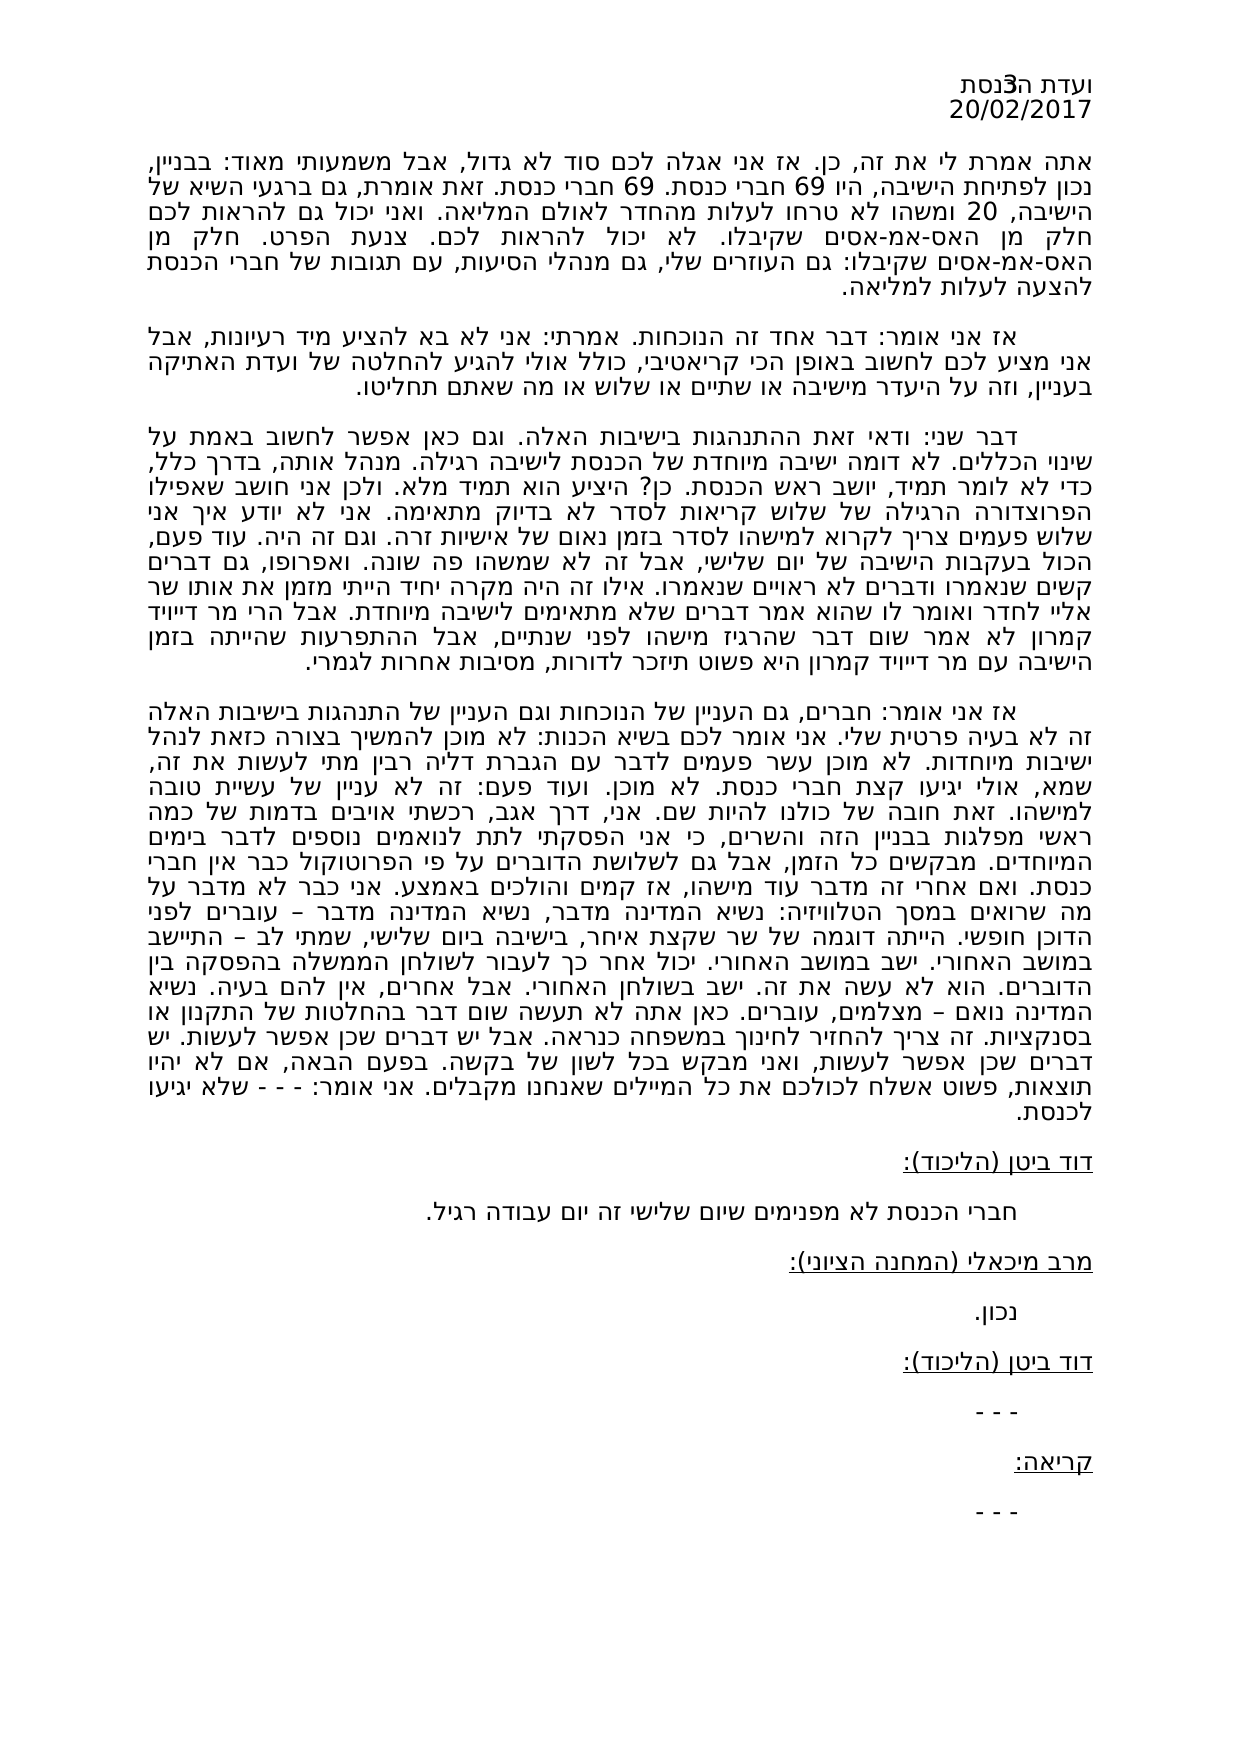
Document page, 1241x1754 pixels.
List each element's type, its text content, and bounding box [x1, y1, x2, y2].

text חברי הכנסת לא מפנימים שיום שלישי זה יום עבודה רגיל. [147, 1200, 1093, 1225]
text נכון. [147, 1300, 1093, 1325]
text דוד ביטן (הליכוד): [147, 1350, 1093, 1375]
text קריאה: [147, 1450, 1093, 1475]
text דוד ביטן (הליכוד): [147, 1150, 1093, 1175]
text - - - [147, 1500, 1093, 1525]
text דבר שני: ודאי זאת ההתנהגות בישיבות האלה. וגם כאן אפשר לחשוב באמת על שינוי הכללים. לא דומה ישיבה מיוחדת של הכנסת לישיבה רגילה. מנהל אותה, בדרך כלל, כדי לא לומר תמיד, יושב ראש הכנסת. כן? היציע הוא תמיד מלא. ולכן אני חושב שאפילו הפרוצדורה הרגילה של שלוש קריאות לסדר לא בדיוק מתאימה. אני לא יודע איך אני שלוש פעמים צריך לקרוא למישהו לסדר בזמן נאום של אישיות זרה. וגם זה היה. עוד פעם, הכול בעקבות הישיבה של יום שלישי, אבל זה לא שמשהו פה שונה. ואפרופו, גם דברים קשים שנאמרו ודברים לא ראויים שנאמרו. אילו זה היה מקרה יחיד הייתי מזמן את אותו שר אליי לחדר ואומר לו שהוא אמר דברים שלא מתאימים לישיבה מיוחדת. אבל הרי מר דייויד קמרון לא אמר שום דבר שהרגיז מישהו לפני שנתיים, אבל ההתפרעות שהייתה בזמן הישיבה עם מר דייויד קמרון היא פשוט תיזכר לדורות, מסיבות אחרות לגמרי. [147, 425, 1093, 675]
text מרב מיכאלי (המחנה הציוני): [147, 1250, 1093, 1275]
text - - - [147, 1400, 1093, 1425]
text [147, 150, 1093, 300]
text אז אני אומר: חברים, גם העניין של הנוכחות וגם העניין של התנהגות בישיבות האלה זה לא בעיה פרטית שלי. אני אומר לכם בשיא הכנות: לא מוכן להמשיך בצורה כזאת לנהל ישיבות מיוחדות. לא מוכן עשר פעמים לדבר עם הגברת דליה רבין מתי לעשות את זה, שמא, אולי יגיעו קצת חברי כנסת. לא מוכן. ועוד פעם: זה לא עניין של עשיית טובה למישהו. זאת חובה של כולנו להיות שם. אני, דרך אגב, רכשתי אויבים בדמות של כמה ראשי מפלגות בבניין הזה והשרים, כי אני הפסקתי לתת לנואמים נוספים לדבר בימים המיוחדים. מבקשים כל הזמן, אבל גם לשלושת הדוברים על פי הפרוטוקול כבר אין חברי כנסת. ואם אחרי זה מדבר עוד מישהו, אז קמים והולכים באמצע. אני כבר לא מדבר על מה שרואים במסך הטלוויזיה: נשיא המדינה מדבר, נשיא המדינה מדבר – עוברים לפני הדוכן חופשי. הייתה דוגמה של שר שקצת איחר, בישיבה ביום שלישי, שמתי לב – התיישב במושב האחורי. ישב במושב האחורי. יכול אחר כך לעבור לשולחן הממשלה בהפסקה בין הדוברים. הוא לא עשה את זה. ישב בשולחן האחורי. אבל אחרים, אין להם בעיה. נשיא המדינה נואם – מצלמים, עוברים. כאן אתה לא תעשה שום דבר בהחלטות של התקנון או בסנקציות. זה צריך להחזיר לחינוך במשפחה כנראה. אבל יש דברים שכן אפשר לעשות. יש דברים שכן אפשר לעשות, ואני מבקש בכל לשון של בקשה. בפעם הבאה, אם לא יהיו תוצאות, פשוט אשלח לכולכם את כל המיילים שאנחנו מקבלים. אני אומר: - - - שלא יגיעו לכנסת. [147, 700, 1093, 1125]
text אז אני אומר: דבר אחד זה הנוכחות. אמרתי: אני לא בא להציע מיד רעיונות, אבל אני מציע לכם לחשוב באופן הכי קריאטיבי, כולל אולי להגיע להחלטה של ועדת האתיקה בעניין, וזה על היעדר מישיבה או שתיים או שלוש או מה שאתם תחליטו. [147, 325, 1093, 400]
